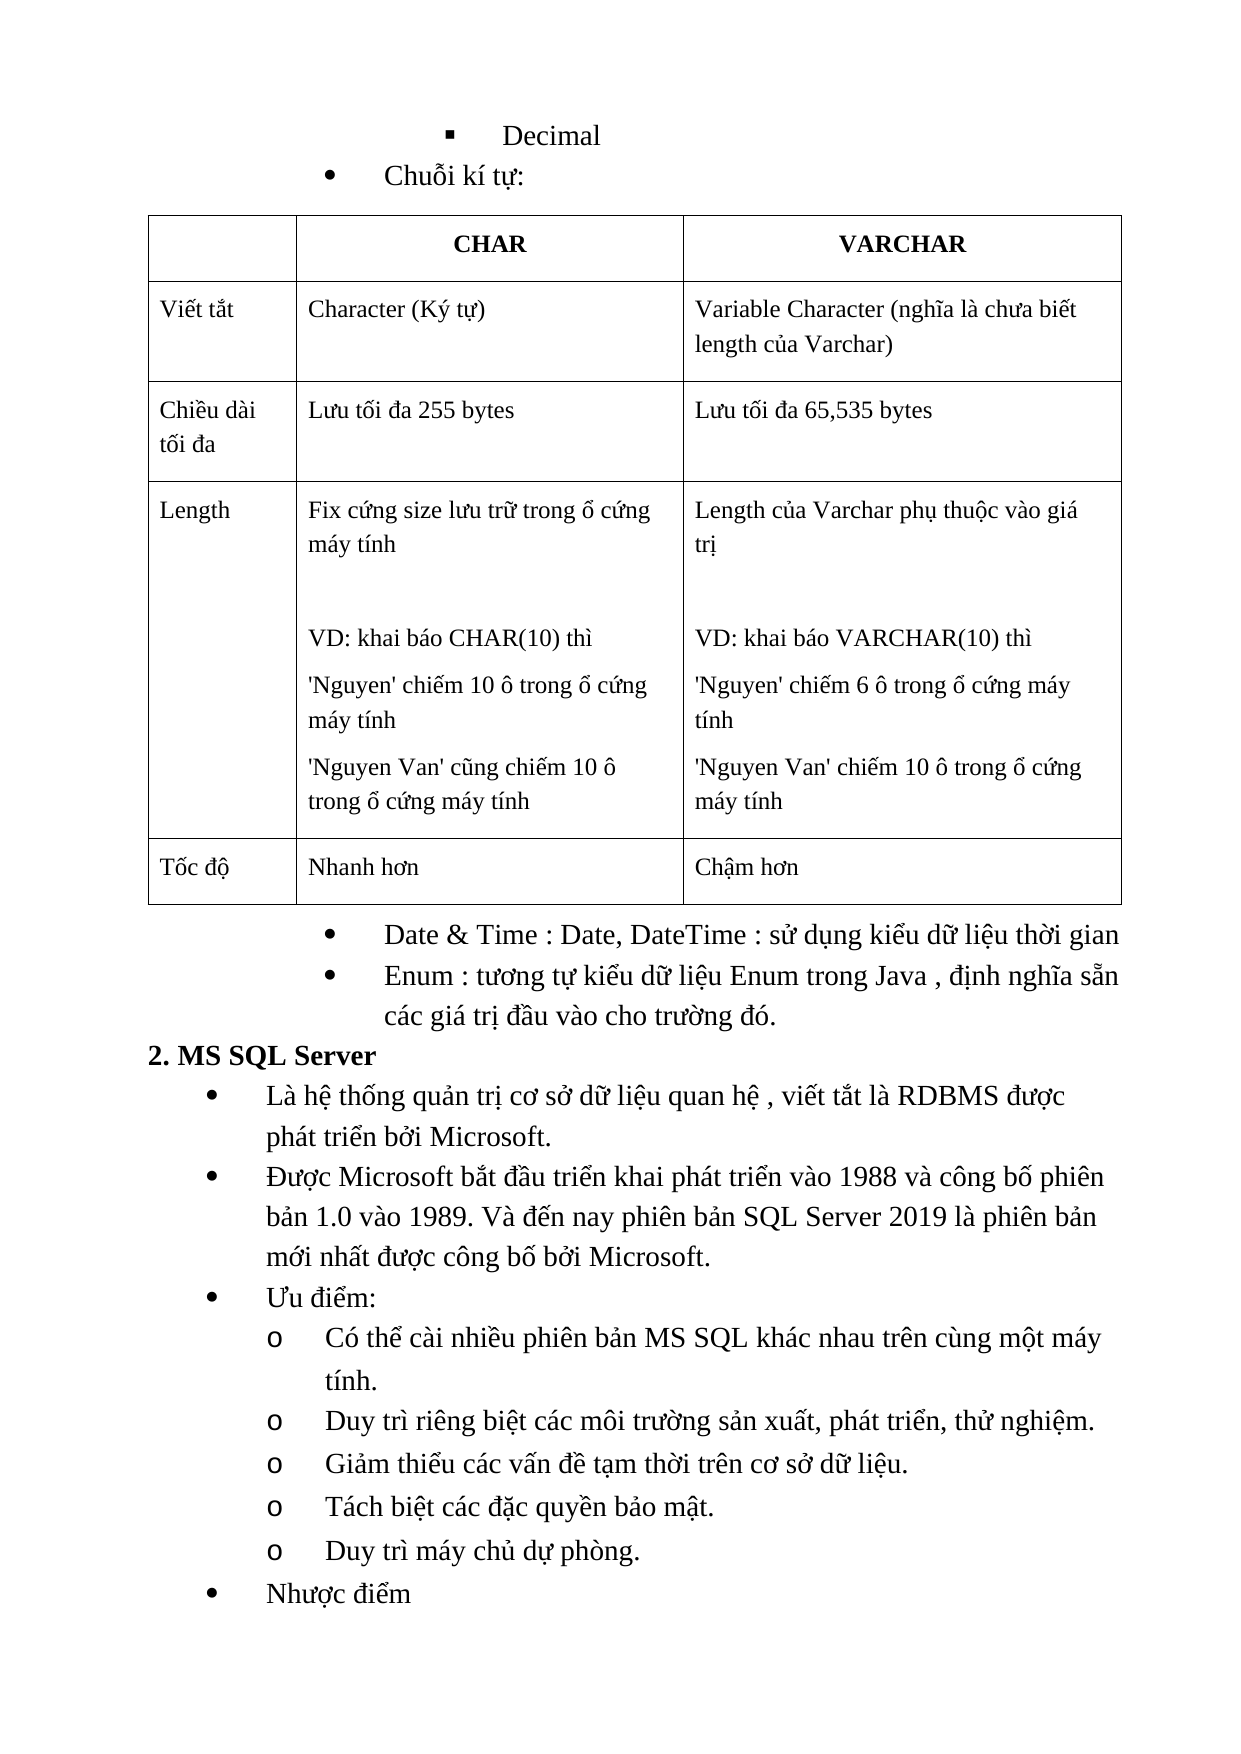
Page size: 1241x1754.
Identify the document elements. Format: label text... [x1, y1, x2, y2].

list Enum : tương tự kiểu dữ liệu Enum trong Java , định nghĩa sẵn các giá trị đầu vào cho trường đó. [325, 958, 1122, 1032]
table_cell Nhanh hơn [297, 839, 683, 904]
table_cell Tốc độ [149, 839, 296, 904]
list Tách biệt các đặc quyền bảo mật. [266, 1489, 1122, 1525]
table_cell Lưu tối đa 255 bytes [297, 382, 683, 481]
list MS SQL Server [148, 1038, 1122, 1072]
table_header CHAR [297, 216, 683, 281]
table_cell Chậm hơn [684, 839, 1121, 904]
table_cell Chiều dài tối đa [149, 382, 296, 481]
table_cell Variable Character (nghĩa là chưa biết length của Varchar) [684, 282, 1121, 381]
table_header VARCHAR [684, 216, 1121, 281]
list Date & Time : Date, DateTime : sử dụng kiểu dữ liệu thời gian [325, 917, 1122, 951]
list Là hệ thống quản trị cơ sở dữ liệu quan hệ , viết tắt là RDBMS được phát triển bởi Microsoft. [207, 1078, 1122, 1152]
list Có thể cài nhiều phiên bản MS SQL khác nhau trên cùng một máy tính. [266, 1320, 1122, 1396]
table_cell Length của Varchar phụ thuộc vào giá trị VD: khai báo VARCHAR(10) thì 'Nguyen' chiếm 6 ô trong ổ cứng máy tính 'Nguyen Van' chiếm 10 ô trong ổ cứng máy tính [684, 482, 1121, 838]
table_cell Viết tắt [149, 282, 296, 381]
list Decimal [443, 118, 1122, 152]
list Nhược điểm [207, 1576, 1122, 1609]
list Duy trì riêng biệt các môi trường sản xuất, phát triển, thử nghiệm. [266, 1403, 1122, 1439]
list Giảm thiểu các vấn đề tạm thời trên cơ sở dữ liệu. [266, 1446, 1122, 1482]
table_header [149, 216, 296, 281]
list Duy trì máy chủ dự phòng. [266, 1533, 1122, 1569]
list Được Microsoft bắt đầu triển khai phát triển vào 1988 và công bố phiên bản 1.0 vào 1989. Và đến nay phiên bản SQL Server 2019 là phiên bản mới nhất được công bố bởi Microsoft. [207, 1159, 1122, 1273]
list Ưu điểm: [207, 1280, 1122, 1313]
table_cell Length [149, 482, 296, 838]
table_cell Fix cứng size lưu trữ trong ổ cứng máy tính VD: khai báo CHAR(10) thì 'Nguyen' chiếm 10 ô trong ổ cứng máy tính 'Nguyen Van' cũng chiếm 10 ô trong ổ cứng máy tính [297, 482, 683, 838]
list Chuỗi kí tự: [325, 158, 1122, 192]
table_cell Lưu tối đa 65,535 bytes [684, 382, 1121, 481]
table_cell Character (Ký tự) [297, 282, 683, 381]
